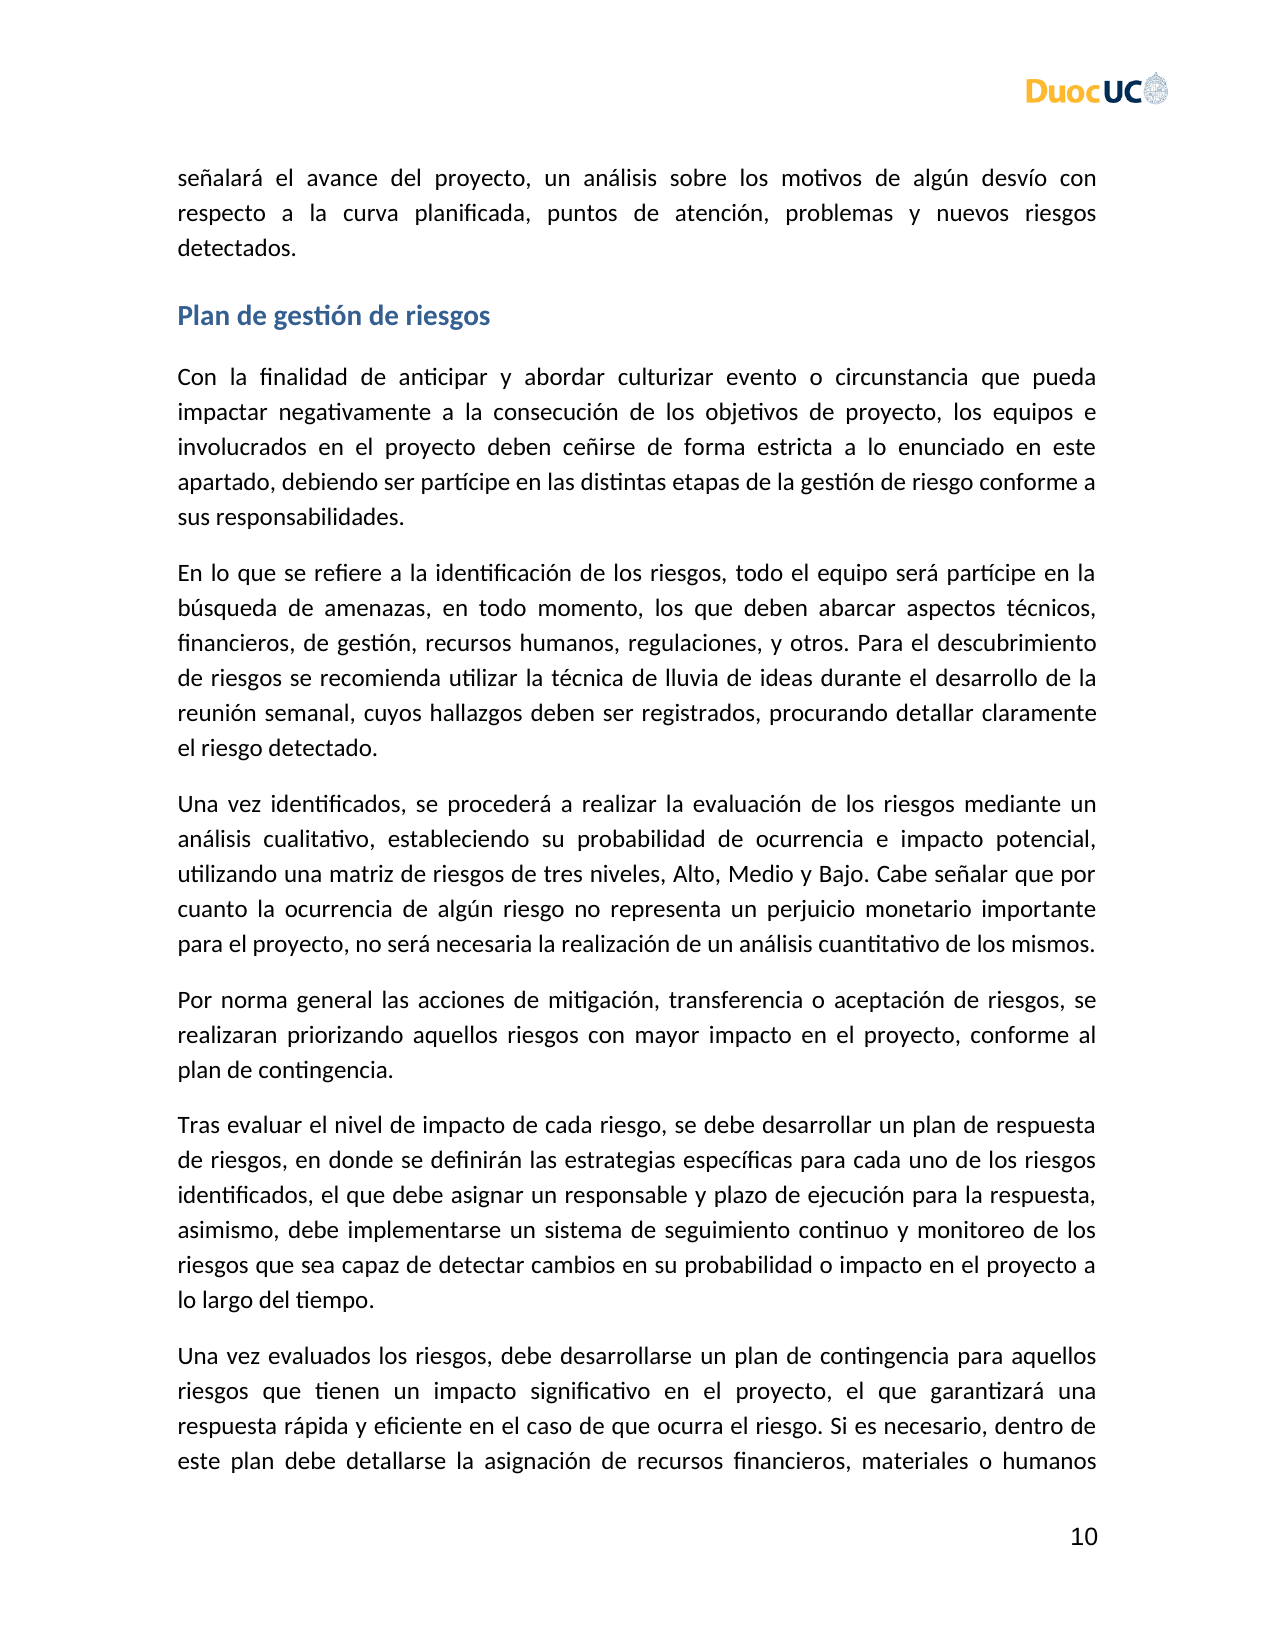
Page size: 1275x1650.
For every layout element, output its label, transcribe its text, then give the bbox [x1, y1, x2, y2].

picture [1019, 68, 1173, 107]
subtitle Plan de gestión de riesgos [177, 297, 1098, 332]
text Con la finalidad de anticipar y abordar culturizar evento o circunstancia que pueda impactar negativamente a la consecución de los objetivos de proyecto, los equipos e involucrados en el proyecto deben ceñirse de forma estricta a lo enunciado en este apartado, debiendo ser partícipe en las distintas etapas de la gestión de riesgo conforme a sus responsabilidades. [177, 361, 1098, 532]
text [177, 162, 1098, 263]
text En lo que se refiere a la identificación de los riesgos, todo el equipo será partícipe en la búsqueda de amenazas, en todo momento, los que deben abarcar aspectos técnicos, financieros, de gestión, recursos humanos, regulaciones, y otros. Para el descubrimiento de riesgos se recomienda utilizar la técnica de lluvia de ideas durante el desarrollo de la reunión semanal, cuyos hallazgos deben ser registrados, procurando detallar claramente el riesgo detectado. [177, 557, 1098, 763]
text Tras evaluar el nivel de impacto de cada riesgo, se debe desarrollar un plan de respuesta de riesgos, en donde se definirán las estrategias específicas para cada uno de los riesgos identificados, el que debe asignar un responsable y plazo de ejecución para la respuesta, asimismo, debe implementarse un sistema de seguimiento continuo y monitoreo de los riesgos que sea capaz de detectar cambios en su probabilidad o impacto en el proyecto a lo largo del tiempo. [177, 1110, 1098, 1315]
text Una vez identificados, se procederá a realizar la evaluación de los riesgos mediante un análisis cualitativo, estableciendo su probabilidad de ocurrencia e impacto potencial, utilizando una matriz de riesgos de tres niveles, Alto, Medio y Bajo. Cabe señalar que por cuanto la ocurrencia de algún riesgo no representa un perjuicio monetario importante para el proyecto, no será necesaria la realización de un análisis cuantitativo de los mismos. [177, 788, 1098, 958]
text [177, 1341, 1098, 1476]
text Por norma general las acciones de mitigación, transferencia o aceptación de riesgos, se realizaran priorizando aquellos riesgos con mayor impacto en el proyecto, conforme al plan de contingencia. [177, 984, 1098, 1084]
